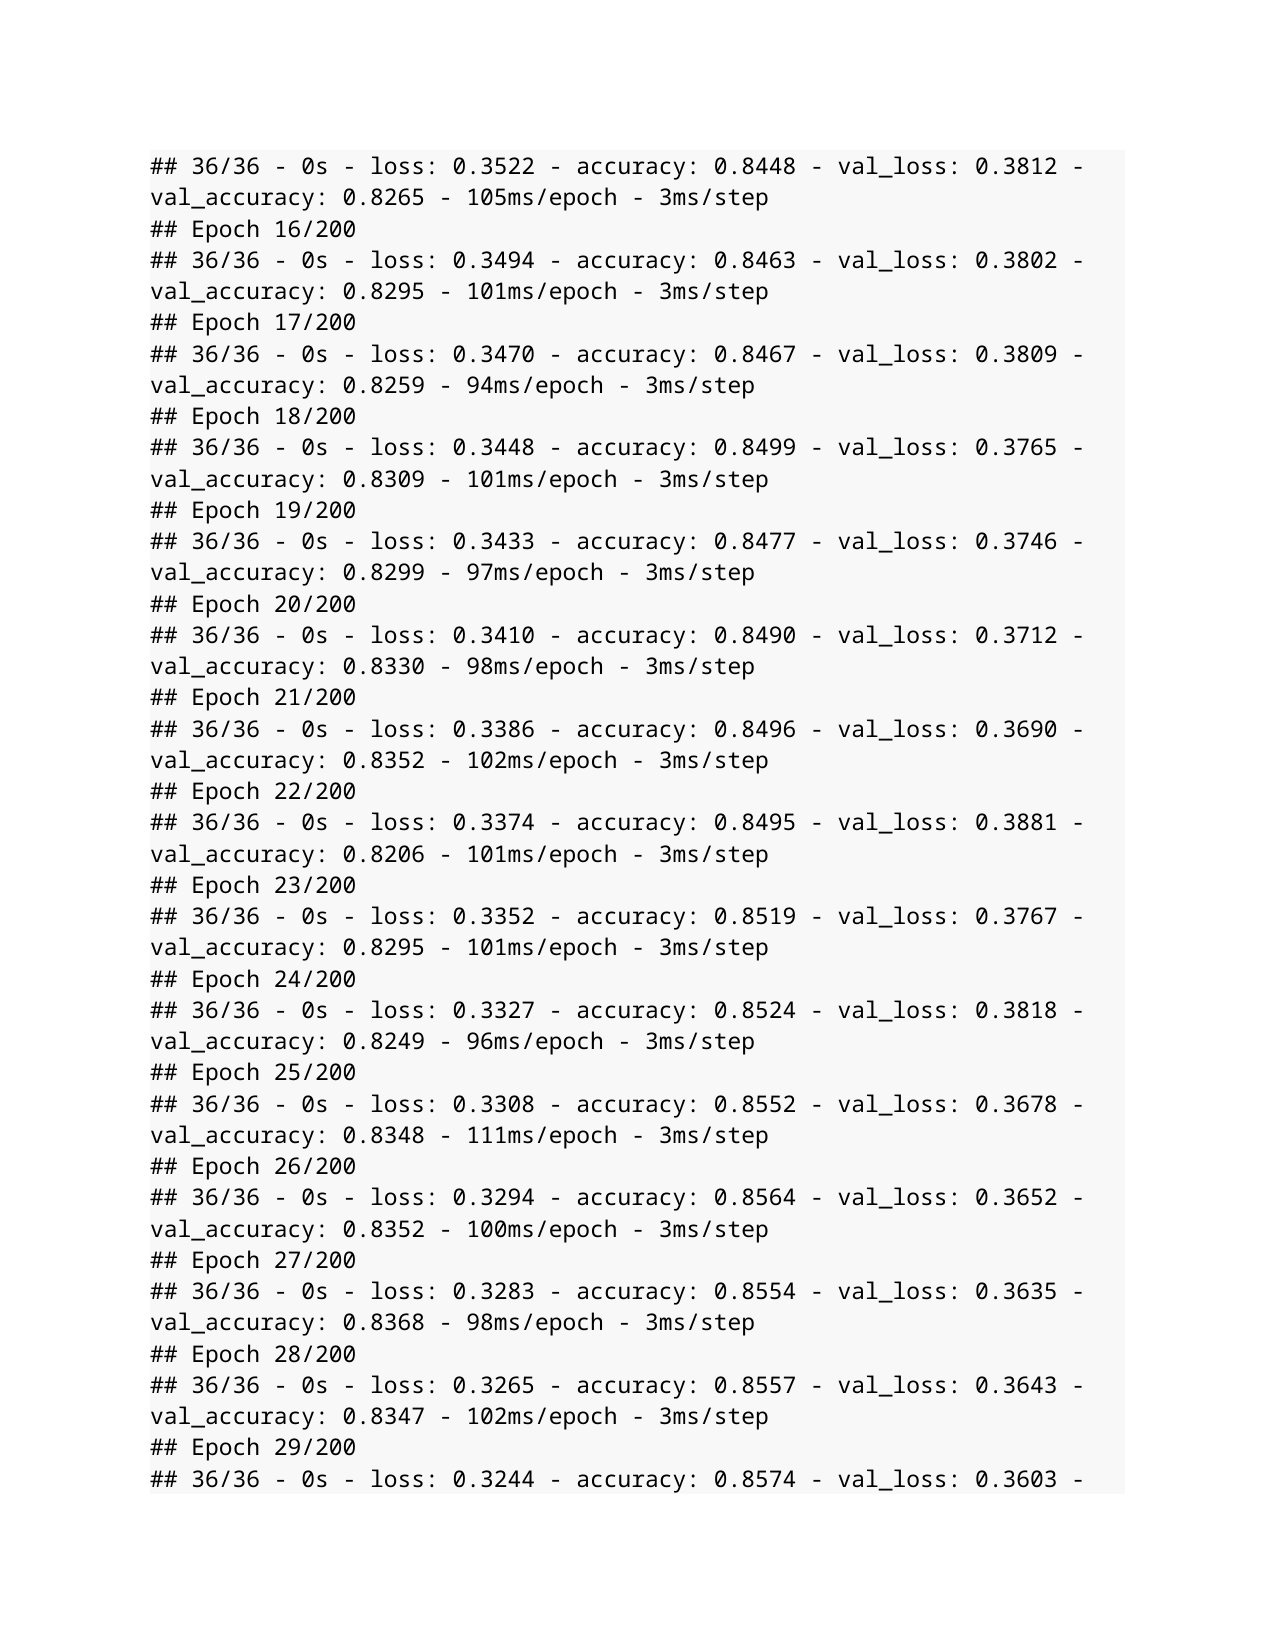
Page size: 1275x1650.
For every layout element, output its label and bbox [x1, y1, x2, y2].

text [150, 150, 1125, 1494]
